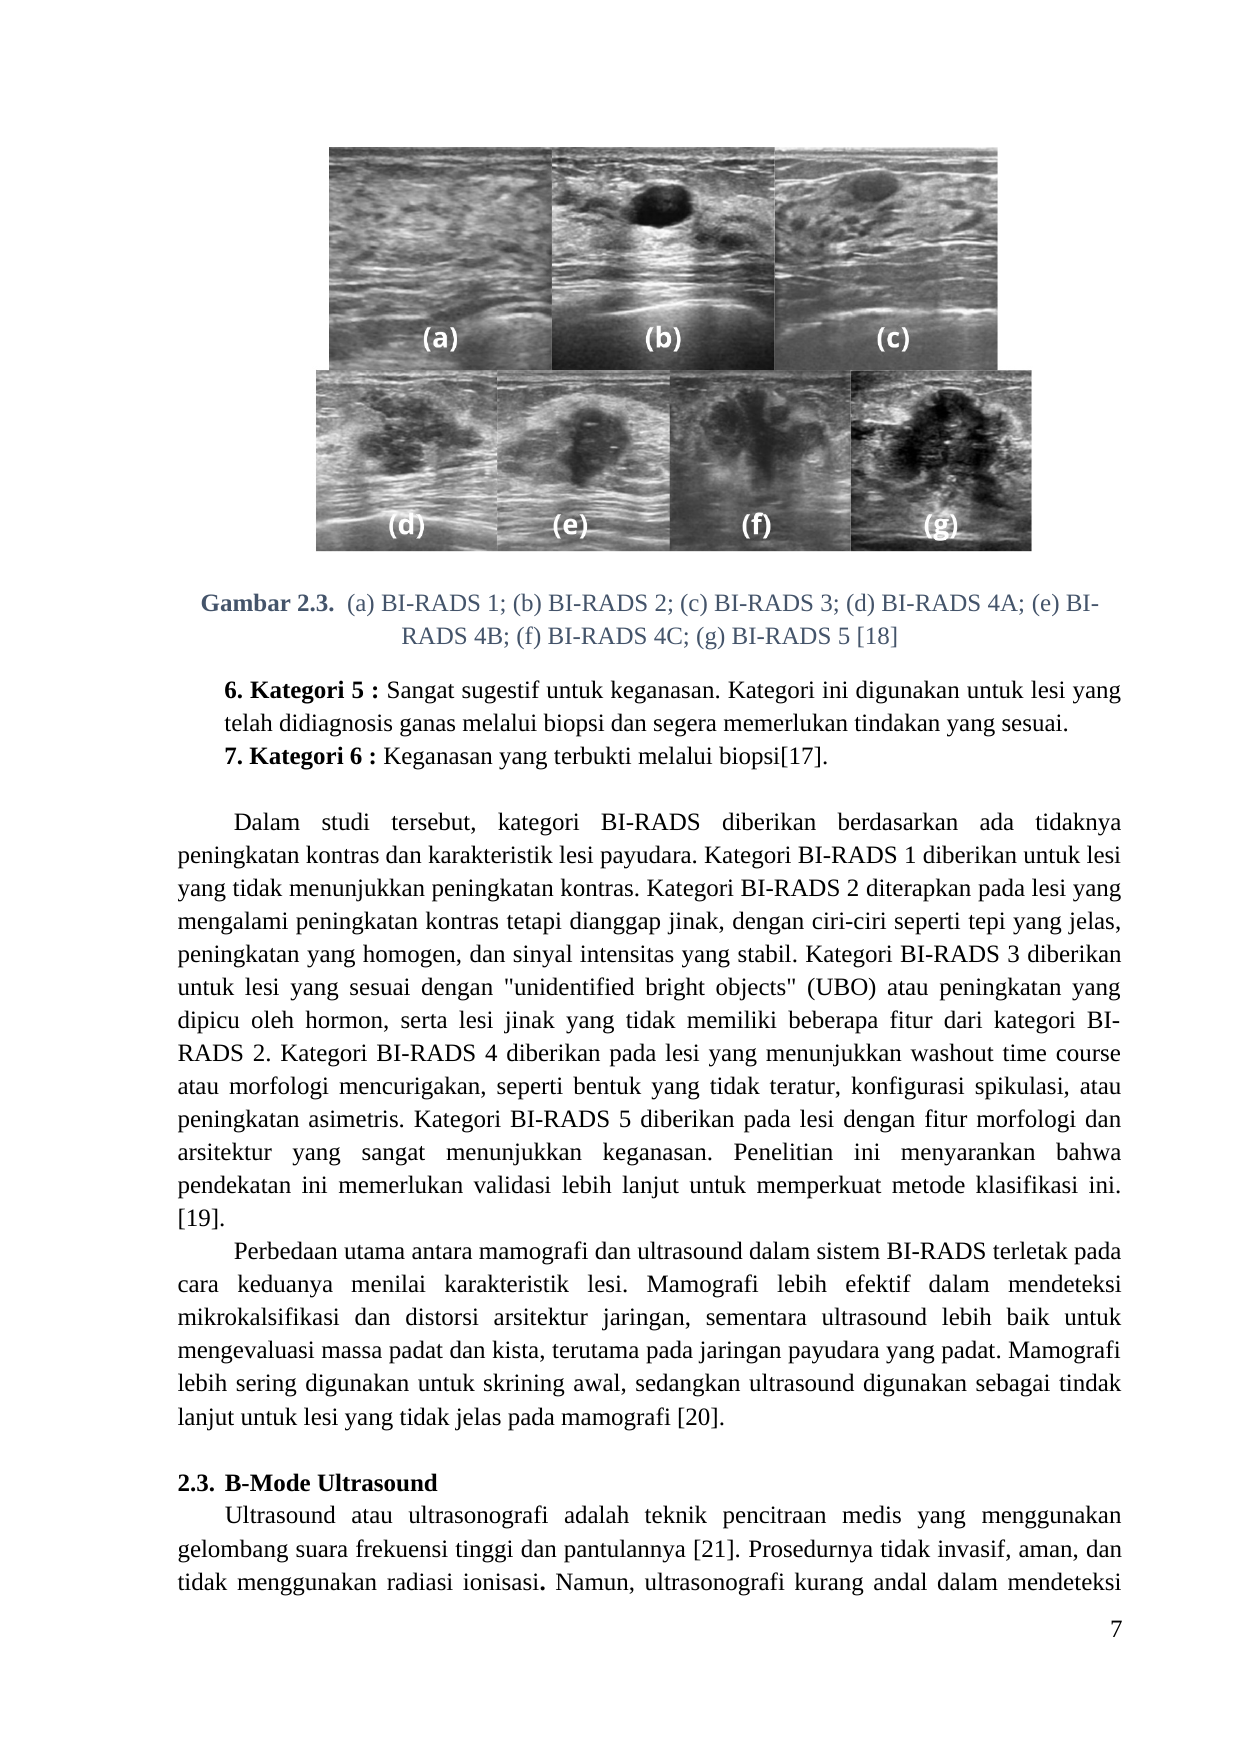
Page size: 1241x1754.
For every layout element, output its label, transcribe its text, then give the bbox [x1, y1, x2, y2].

text 6. Kategori 5 : Sangat sugestif untuk keganasan. Kategori ini digunakan untuk lesi yang telah didiagnosis ganas melalui biopsi dan segera memerlukan tindakan yang sesuai. [224, 675, 1122, 737]
text Dalam studi tersebut, kategori BI-RADS diberikan berdasarkan ada tidaknya peningkatan kontras dan karakteristik lesi payudara. Kategori BI-RADS 1 diberikan untuk lesi yang tidak menunjukkan peningkatan kontras. Kategori BI-RADS 2 diterapkan pada lesi yang mengalami peningkatan kontras tetapi dianggap jinak, dengan ciri-ciri seperti tepi yang jelas, peningkatan yang homogen, dan sinyal intensitas yang stabil. Kategori BI-RADS 3 diberikan untuk lesi yang sesuai dengan "unidentified bright objects" (UBO) atau peningkatan yang dipicu oleh hormon, serta lesi jinak yang tidak memiliki beberapa fitur dari kategori BI-RADS 2. Kategori BI-RADS 4 diberikan pada lesi yang menunjukkan washout time course atau morfologi mencurigakan, seperti bentuk yang tidak teratur, konfigurasi spikulasi, atau peningkatan asimetris. Kategori BI-RADS 5 diberikan pada lesi dengan fitur morfologi dan arsitektur yang sangat menunjukkan keganasan. Penelitian ini menyarankan bahwa pendekatan ini memerlukan validasi lebih lanjut untuk memperkuat metode klasifikasi ini. [19]. [177, 807, 1122, 1232]
text 7. Kategori 6 : Keganasan yang terbukti melalui biopsi[17]. [177, 741, 1122, 770]
text Perbedaan utama antara mamografi dan ultrasound dalam sistem BI-RADS terletak pada cara keduanya menilai karakteristik lesi. Mamografi lebih efektif dalam mendeteksi mikrokalsifikasi dan distorsi arsitektur jaringan, sementara ultrasound lebih baik untuk mengevaluasi massa padat dan kista, terutama pada jaringan payudara yang padat. Mamografi lebih sering digunakan untuk skrining awal, sedangkan ultrasound digunakan sebagai tindak lanjut untuk lesi yang tidak jelas pada mamografi [20]. [177, 1236, 1122, 1430]
text Gambar 2.3. (a) BI-RADS 1; (b) BI-RADS 2; (c) BI-RADS 3; (d) BI-RADS 4A; (e) BI-RADS 4B; (f) BI-RADS 4C; (g) BI-RADS 5 [18] [177, 588, 1122, 650]
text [177, 1501, 1122, 1595]
picture [285, 147, 1062, 584]
subtitle B-Mode Ultrasound [177, 1468, 1122, 1496]
